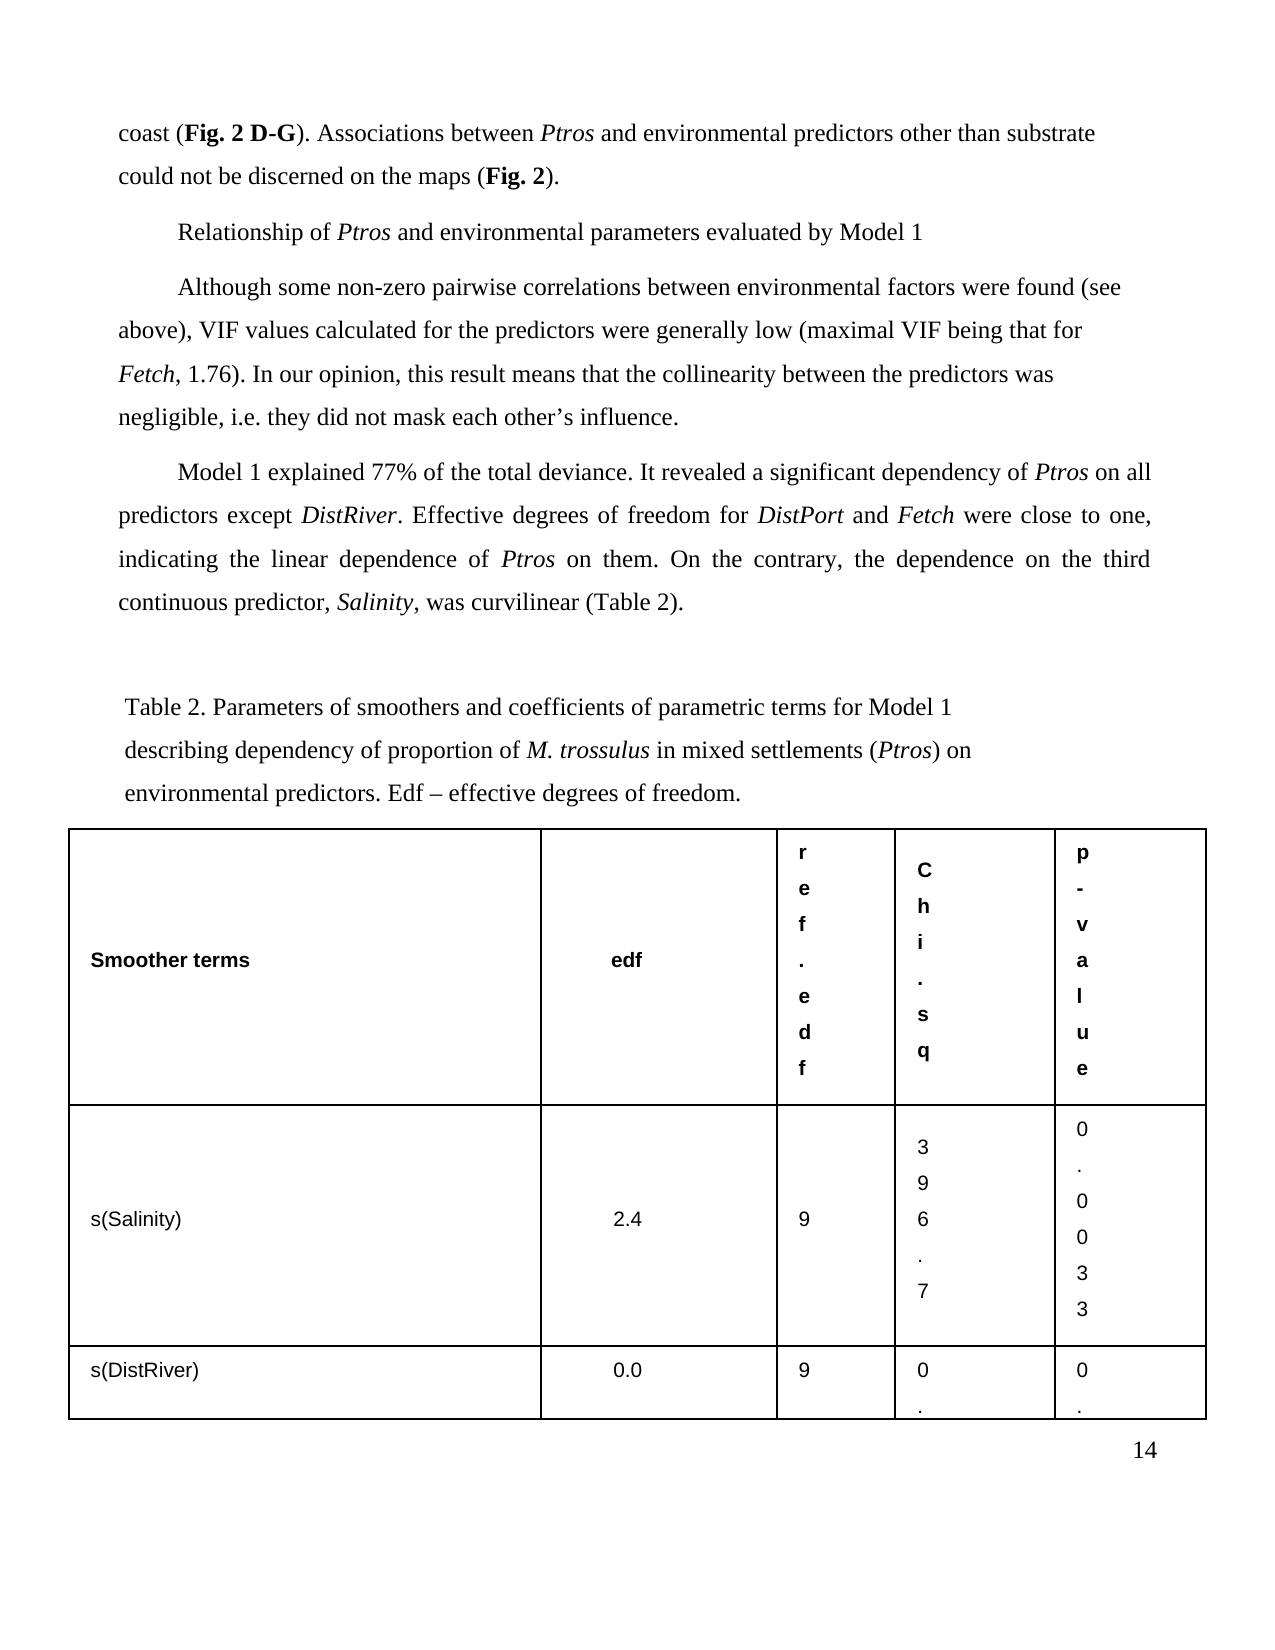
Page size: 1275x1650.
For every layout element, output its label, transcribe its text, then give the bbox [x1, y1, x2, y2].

table_cell 0.0 [542, 1347, 776, 1417]
table_header p-value [1056, 830, 1205, 1104]
table_cell 9 [778, 1347, 894, 1417]
table_cell 0.6724 [1056, 1347, 1205, 1417]
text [118, 118, 1152, 190]
table_header ref.edf [778, 830, 894, 1104]
table_cell 0.0033 [1056, 1106, 1205, 1345]
table_header Chi.sq [896, 830, 1054, 1104]
table_cell 9 [778, 1106, 894, 1345]
table_cell 0.0 [896, 1347, 1054, 1417]
table_cell s(Salinity) [70, 1106, 540, 1345]
text Table 2. Parameters of smoothers and coefficients of parametric terms for Model 1 describing dependency of proportion of M. trossulus in mixed settlements (Ptros) on environmental predictors. Edf – effective degrees of freedom. [124, 692, 1033, 807]
table_cell s(DistRiver) [70, 1347, 540, 1417]
text Although some non-zero pairwise correlations between environmental factors were found (see above), VIF values calculated for the predictors were generally low (maximal VIF being that for Fetch, 1.76). In our opinion, this result means that the collinearity between the predictors was negligible, i.e. they did not mask each other’s influence. [118, 272, 1152, 431]
text Relationship of Ptros and environmental parameters evaluated by Model 1 [118, 217, 1033, 246]
table_header Smoother terms [70, 830, 540, 1104]
table_header edf [542, 830, 776, 1104]
table_cell 396.7 [896, 1106, 1054, 1345]
text Model 1 explained 77% of the total deviance. It revealed a significant dependency of Ptros on all predictors except DistRiver. Effective degrees of freedom for DistPort and Fetch were close to one, indicating the linear dependence of Ptros on them. On the contrary, the dependence on the third continuous predictor, Salinity, was curvilinear (Table 2). [118, 457, 1152, 616]
table_cell 2.4 [542, 1106, 776, 1345]
